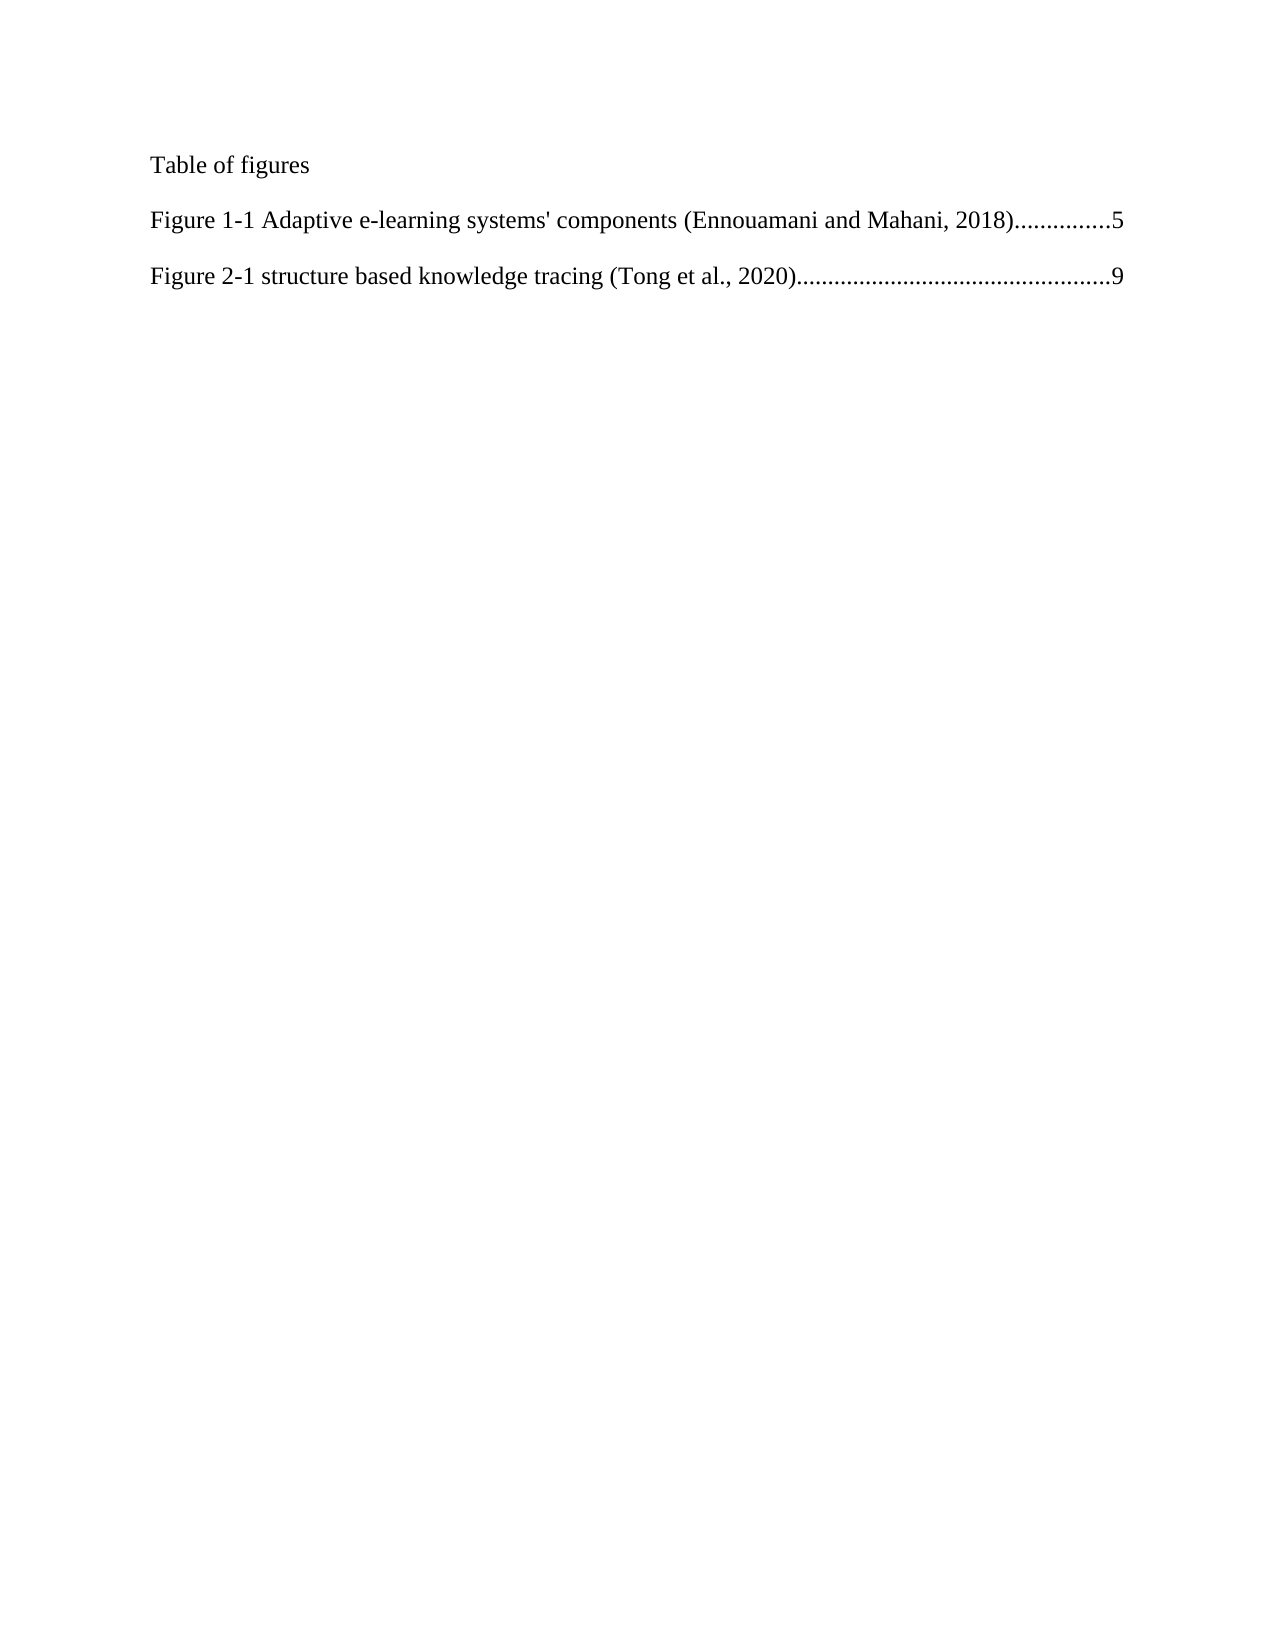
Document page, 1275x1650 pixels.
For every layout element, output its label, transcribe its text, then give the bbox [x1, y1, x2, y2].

text Table of figures [150, 150, 1125, 179]
text Figure 1-1 Adaptive e-learning systems' components (Ennouamani and Mahani, 2018) 5 [150, 206, 1125, 234]
text Figure 2-1 structure based knowledge tracing (Tong et al., 2020) 9 [150, 261, 1125, 290]
